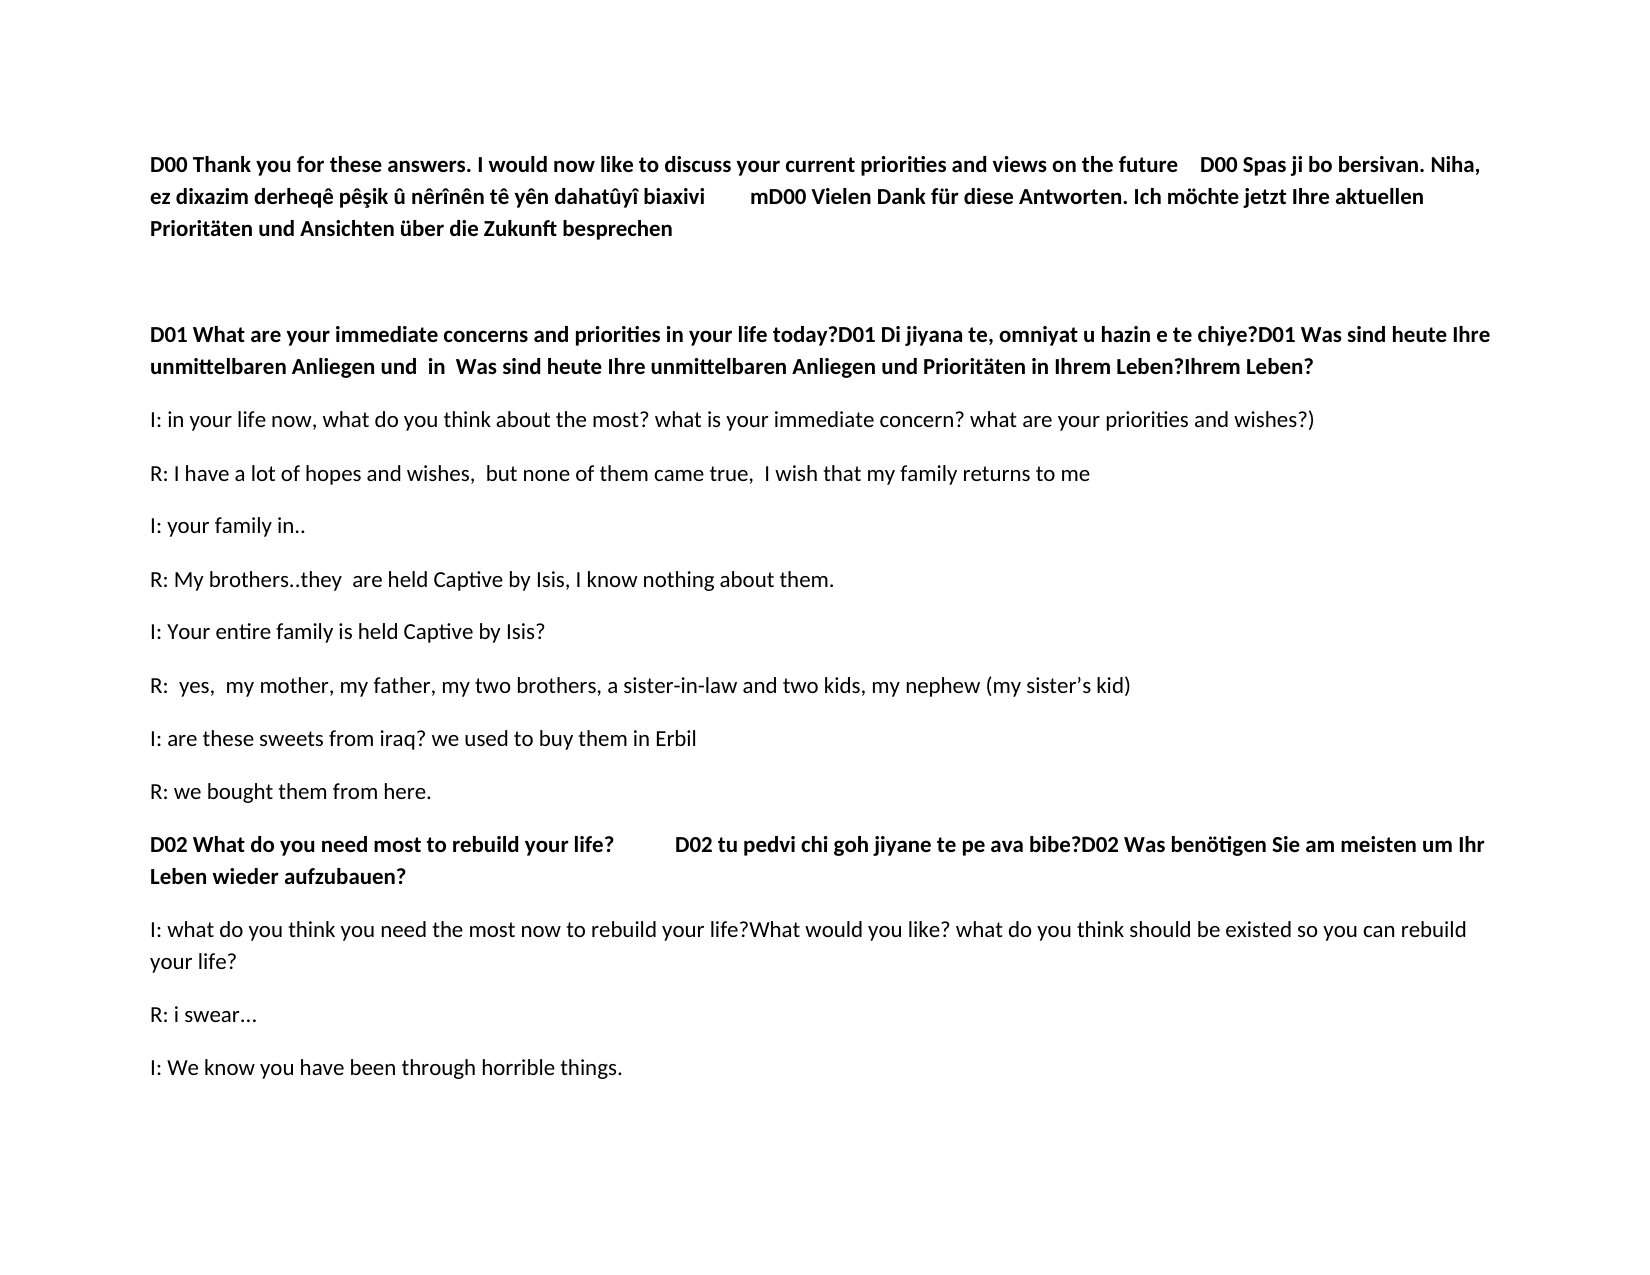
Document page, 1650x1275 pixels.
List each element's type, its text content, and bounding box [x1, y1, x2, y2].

text R: yes, my mother, my father, my two brothers, a sister-in-law and two kids, my nephew (my sister’s kid) [150, 671, 1500, 699]
text R: i swear... [150, 1000, 1500, 1028]
text R: My brothers..they are held Captive by Isis, I know nothing about them. [150, 565, 1500, 593]
text R: we bought them from here. [150, 777, 1500, 805]
text I: Your entire family is held Captive by Isis? [150, 618, 1500, 646]
text I: what do you think you need the most now to rebuild your life?What would you like? what do you think should be existed so you can rebuild your life? [150, 915, 1500, 975]
text I: in your life now, what do you think about the most? what is your immediate concern? what are your priorities and wishes?) [150, 406, 1500, 434]
text I: your family in.. [150, 512, 1500, 540]
text I: We know you have been through horrible things. [150, 1053, 1500, 1081]
text R: I have a lot of hopes and wishes, but none of them came true, I wish that my family returns to me [150, 459, 1500, 487]
text D00 Thank you for these answers. I would now like to discuss your current priorities and views on the future D00 Spas ji bo bersivan. Niha, ez dixazim derheqê pêşik û nêrînên tê yên dahatûyî biaxivi mD00 Vielen Dank für diese Antworten. Ich möchte jetzt Ihre aktuellen Prioritäten und Ansichten über die Zukunft besprechen [150, 150, 1500, 242]
text D01 What are your immediate concerns and priorities in your life today?D01 Di jiyana te, omniyat u hazin e te chiye?D01 Was sind heute Ihre unmittelbaren Anliegen und in Was sind heute Ihre unmittelbaren Anliegen und Prioritäten in Ihrem Leben?Ihrem Leben? [150, 320, 1500, 381]
text D02 What do you need most to rebuild your life? D02 tu pedvi chi goh jiyane te pe ava bibe?D02 Was benötigen Sie am meisten um Ihr Leben wieder aufzubauen? [150, 830, 1500, 890]
text I: are these sweets from iraq? we used to buy them in Erbil [150, 724, 1500, 752]
